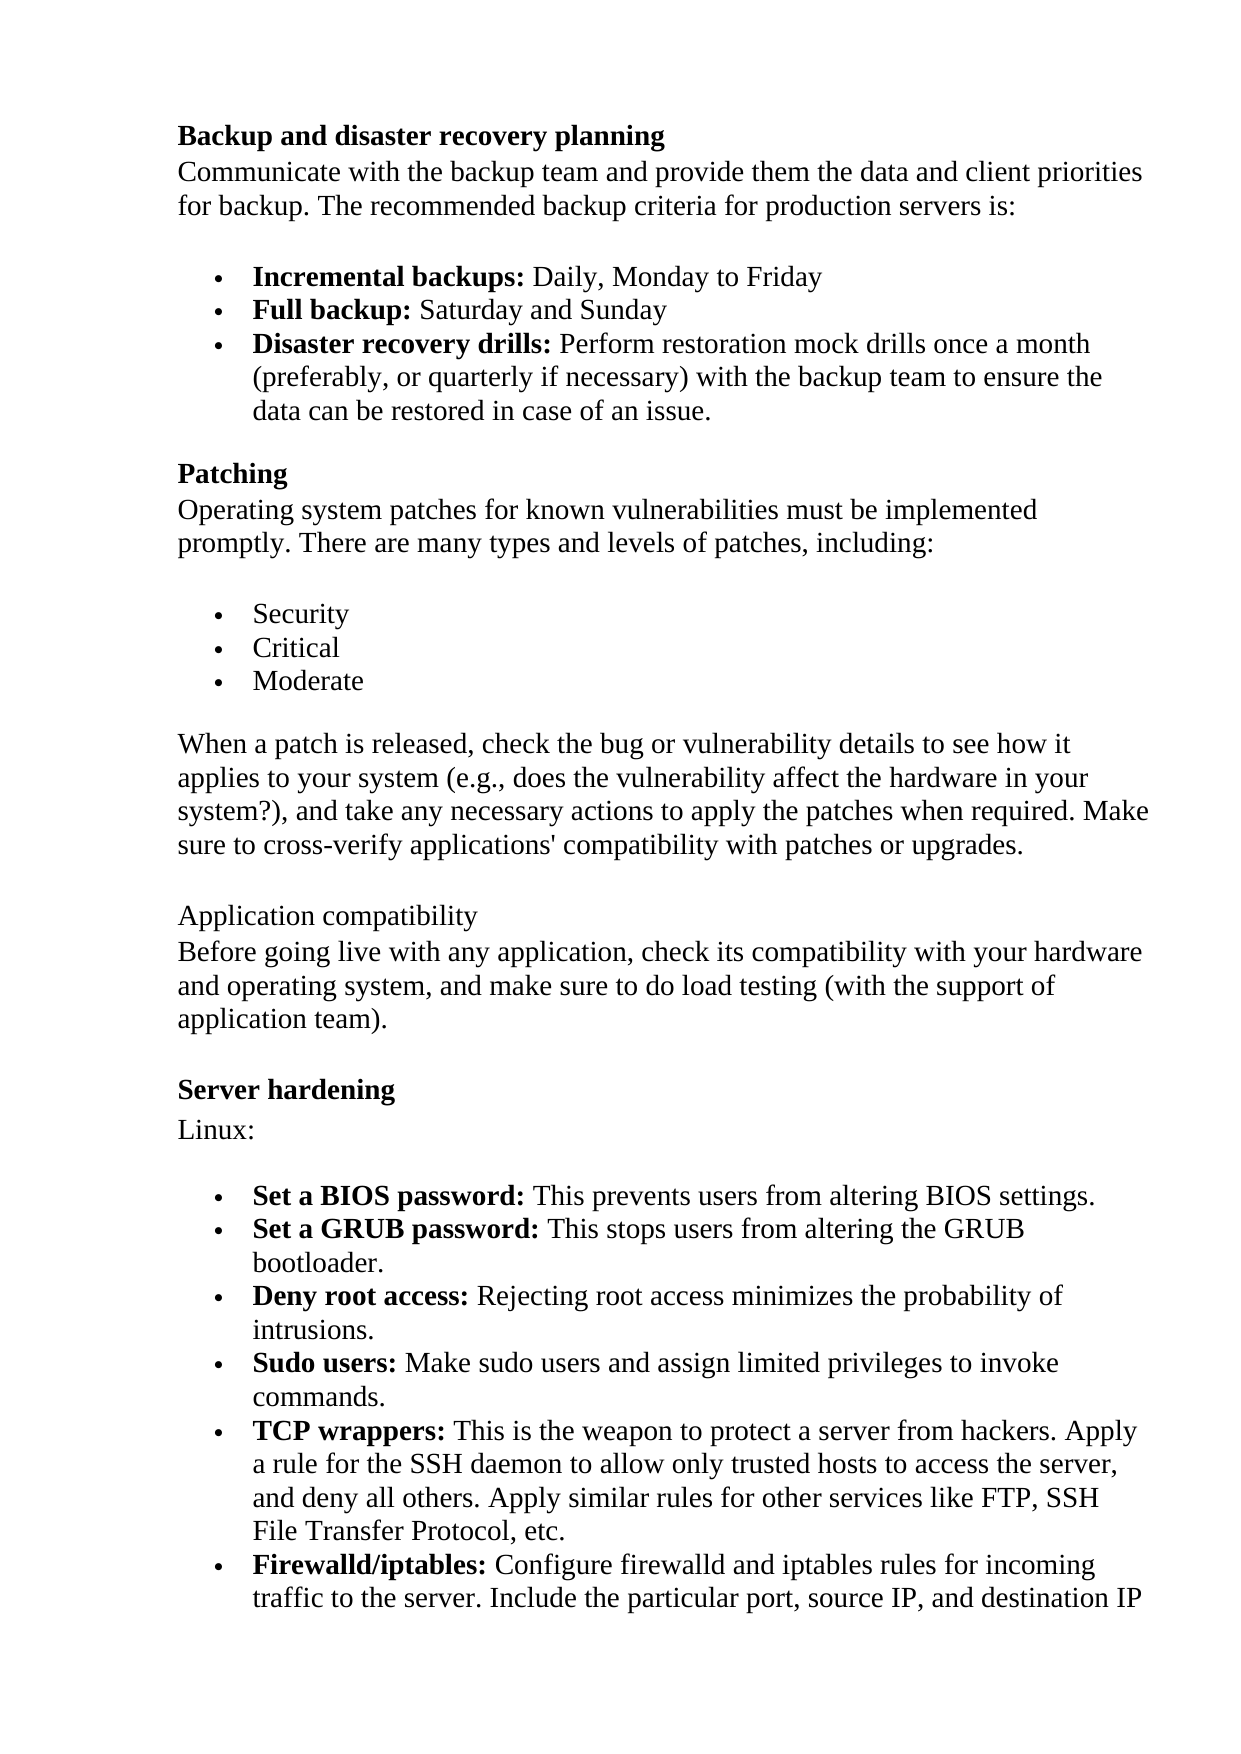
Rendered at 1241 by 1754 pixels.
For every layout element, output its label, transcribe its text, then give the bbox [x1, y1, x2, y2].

list Incremental backups: Daily, Monday to Friday [215, 259, 1152, 292]
list Critical [215, 630, 1152, 663]
subtitle Application compatibility [177, 898, 1152, 931]
list Set a GRUB password: This stops users from altering the GRUB bootloader. [215, 1211, 1152, 1278]
list Security [215, 596, 1152, 630]
list Disaster recovery drills: Perform restoration mock drills once a month (preferably, or quarterly if necessary) with the backup team to ensure the data can be restored in case of an issue. [215, 326, 1152, 427]
list Full backup: Saturday and Sunday [215, 292, 1152, 326]
list Deny root access: Rejecting root access minimizes the probability of intrusions. [215, 1278, 1152, 1346]
subtitle Server hardening [177, 1072, 1152, 1106]
text Communicate with the backup team and provide them the data and client priorities for backup. The recommended backup criteria for production servers is: [177, 154, 1152, 221]
list Set a BIOS password: This prevents users from altering BIOS settings. [215, 1178, 1152, 1211]
subtitle Linux: [177, 1112, 1152, 1146]
list TCP wrappers: This is the weapon to protect a server from hackers. Apply a rule for the SSH daemon to allow only trusted hosts to access the server, and deny all others. Apply similar rules for other services like FTP, SSH File Transfer Protocol, etc. [215, 1413, 1152, 1547]
subtitle Backup and disaster recovery planning [177, 118, 1152, 152]
list Sudo users: Make sudo users and assign limited privileges to invoke commands. [215, 1346, 1152, 1413]
subtitle Patching [177, 456, 1152, 489]
text Before going live with any application, check its compatibility with your hardware and operating system, and make sure to do load testing (with the support of application team). [177, 934, 1152, 1035]
list Moderate [215, 663, 1152, 697]
text Operating system patches for known vulnerabilities must be implemented promptly. There are many types and levels of patches, including: [177, 492, 1152, 559]
text When a patch is released, check the bug or vulnerability details to see how it applies to your system (e.g., does the vulnerability affect the hardware in your system?), and take any necessary actions to apply the patches when required. Make sure to cross-verify applications' compatibility with patches or upgrades. [177, 726, 1152, 860]
